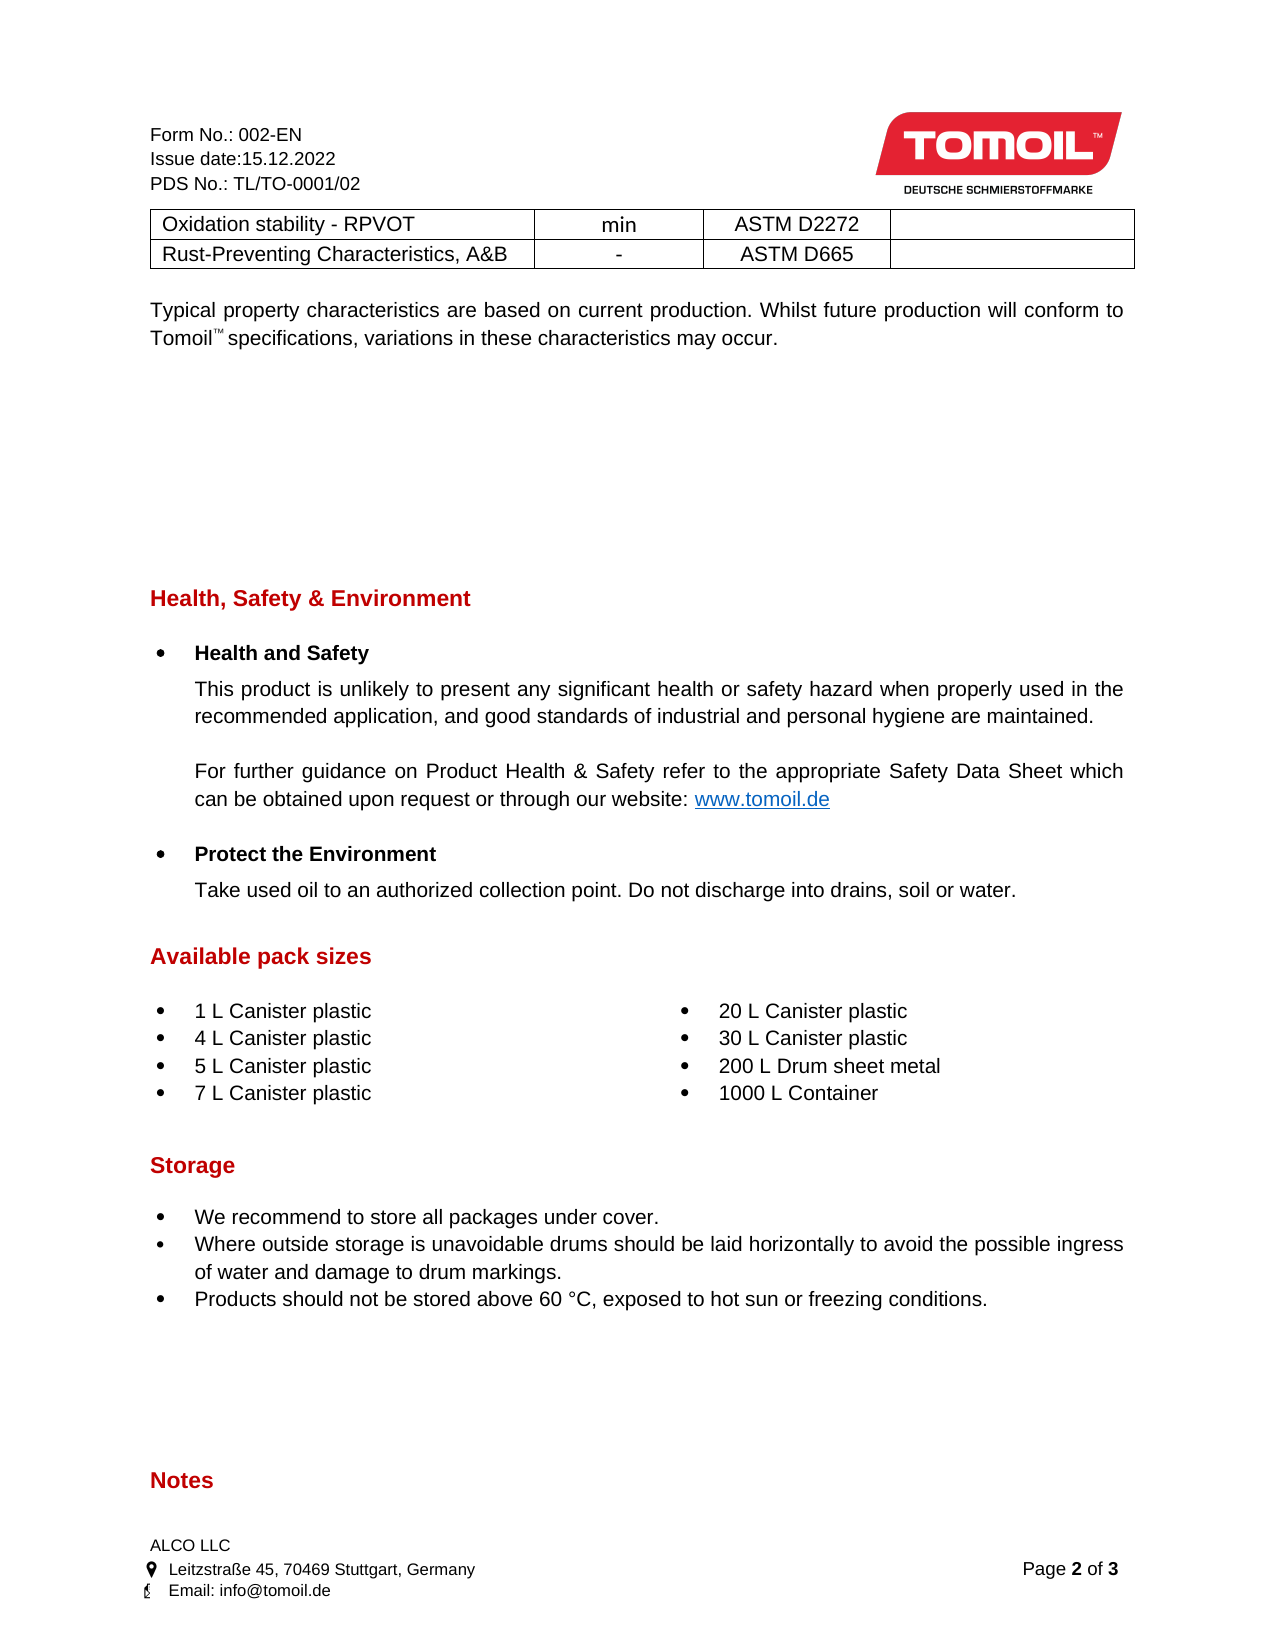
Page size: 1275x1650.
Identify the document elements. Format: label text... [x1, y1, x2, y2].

list Protect the Environment [157, 842, 1125, 866]
list 1000 L Container [681, 1081, 1125, 1105]
table_cell Oxidation stability - RPVOT [151, 210, 534, 238]
text Available pack sizes [150, 943, 1125, 969]
list 5 L Canister plastic [157, 1054, 601, 1078]
picture [141, 1558, 163, 1599]
list Where outside storage is unavoidable drums should be laid horizontally to avoid the possible ingress of water and damage to drum markings. [157, 1232, 1125, 1284]
text Typical property characteristics are based on current production. Whilst future production will conform to Tomoil™ specifications, variations in these characteristics may occur. [150, 298, 1125, 350]
list We recommend to store all packages under cover. [157, 1204, 1125, 1229]
list 1 L Canister plastic [157, 998, 601, 1022]
list 7 L Canister plastic [157, 1081, 601, 1105]
text For further guidance on Product Health & Safety refer to the appropriate Safety Data Sheet which can be obtained upon request or through our website: www.tomoil.de [194, 759, 1125, 811]
list Take used oil to an authorized collection point. Do not discharge into drains, soil or water. [194, 878, 1125, 902]
list 30 L Canister plastic [681, 1026, 1125, 1050]
list Health and Safety [157, 641, 1125, 665]
table_cell - [535, 240, 703, 268]
text This product is unlikely to present any significant health or safety hazard when properly used in the recommended application, and good standards of industrial and personal hygiene are maintained. [194, 677, 1125, 728]
text Storage [150, 1152, 1125, 1178]
table_cell ASTM D2272 [704, 210, 890, 238]
table_cell Rust-Preventing Characteristics, A&B [151, 240, 534, 268]
list Products should not be stored above 60 °C, exposed to hot sun or freezing conditions. [157, 1287, 1125, 1311]
text Notes [150, 1467, 1125, 1493]
picture [871, 73, 1125, 209]
list 4 L Canister plastic [157, 1026, 601, 1050]
table_cell min [535, 210, 703, 238]
table_cell [891, 210, 1134, 238]
list 20 L Canister plastic [681, 998, 1125, 1022]
text Health, Safety & Environment [150, 585, 1125, 612]
table_cell ASTM D665 [704, 240, 890, 268]
table_cell [891, 240, 1134, 268]
list 200 L Drum sheet metal [681, 1054, 1125, 1078]
